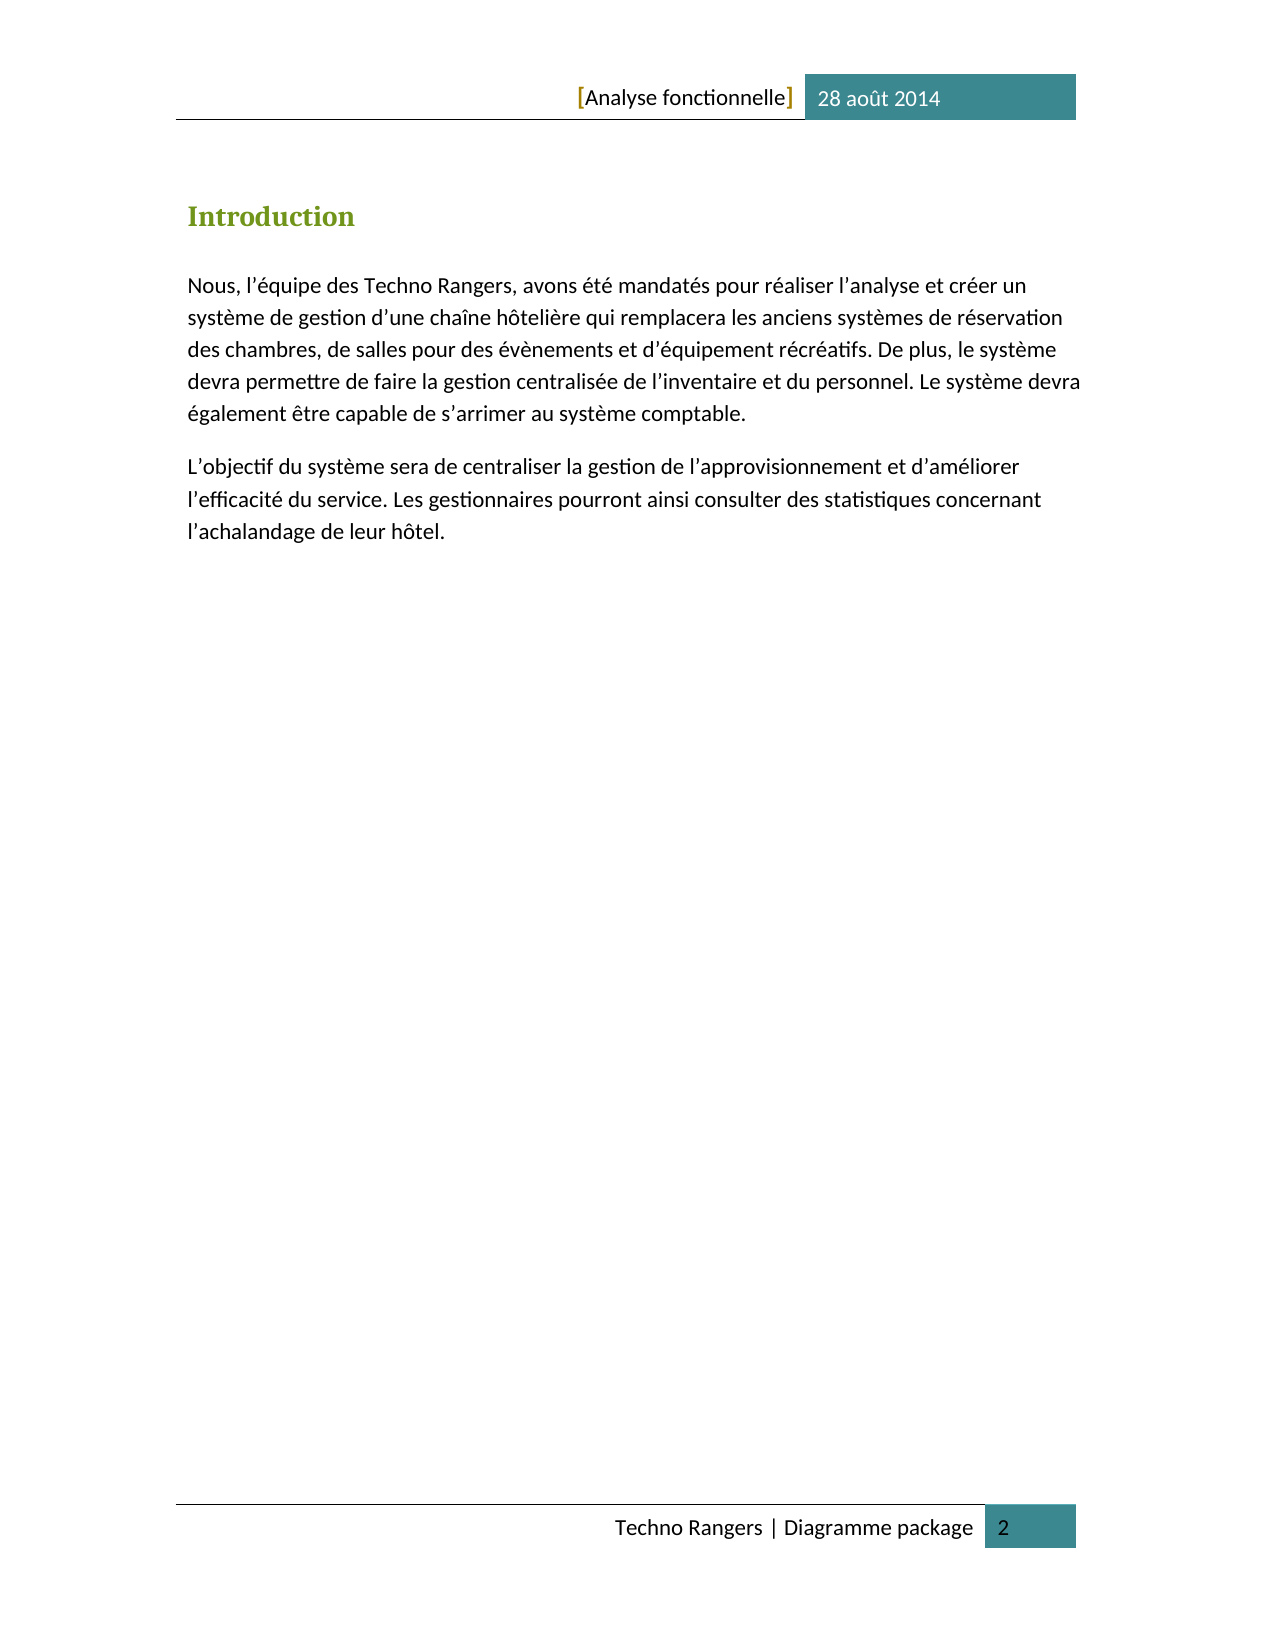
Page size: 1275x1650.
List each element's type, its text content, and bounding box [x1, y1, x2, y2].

text L’objectif du système sera de centraliser la gestion de l’approvisionnement et d’améliorer l’efficacité du service. Les gestionnaires pourront ainsi consulter des statistiques concernant l’achalandage de leur hôtel. [187, 452, 1087, 545]
text Nous, l’équipe des Techno Rangers, avons été mandatés pour réaliser l’analyse et créer un système de gestion d’une chaîne hôtelière qui remplacera les anciens systèmes de réservation des chambres, de salles pour des évènements et d’équipement récréatifs. De plus, le système devra permettre de faire la gestion centralisée de l’inventaire et du personnel. Le système devra également être capable de s’arrimer au système comptable. [187, 271, 1087, 427]
subtitle Introduction [187, 200, 1087, 233]
